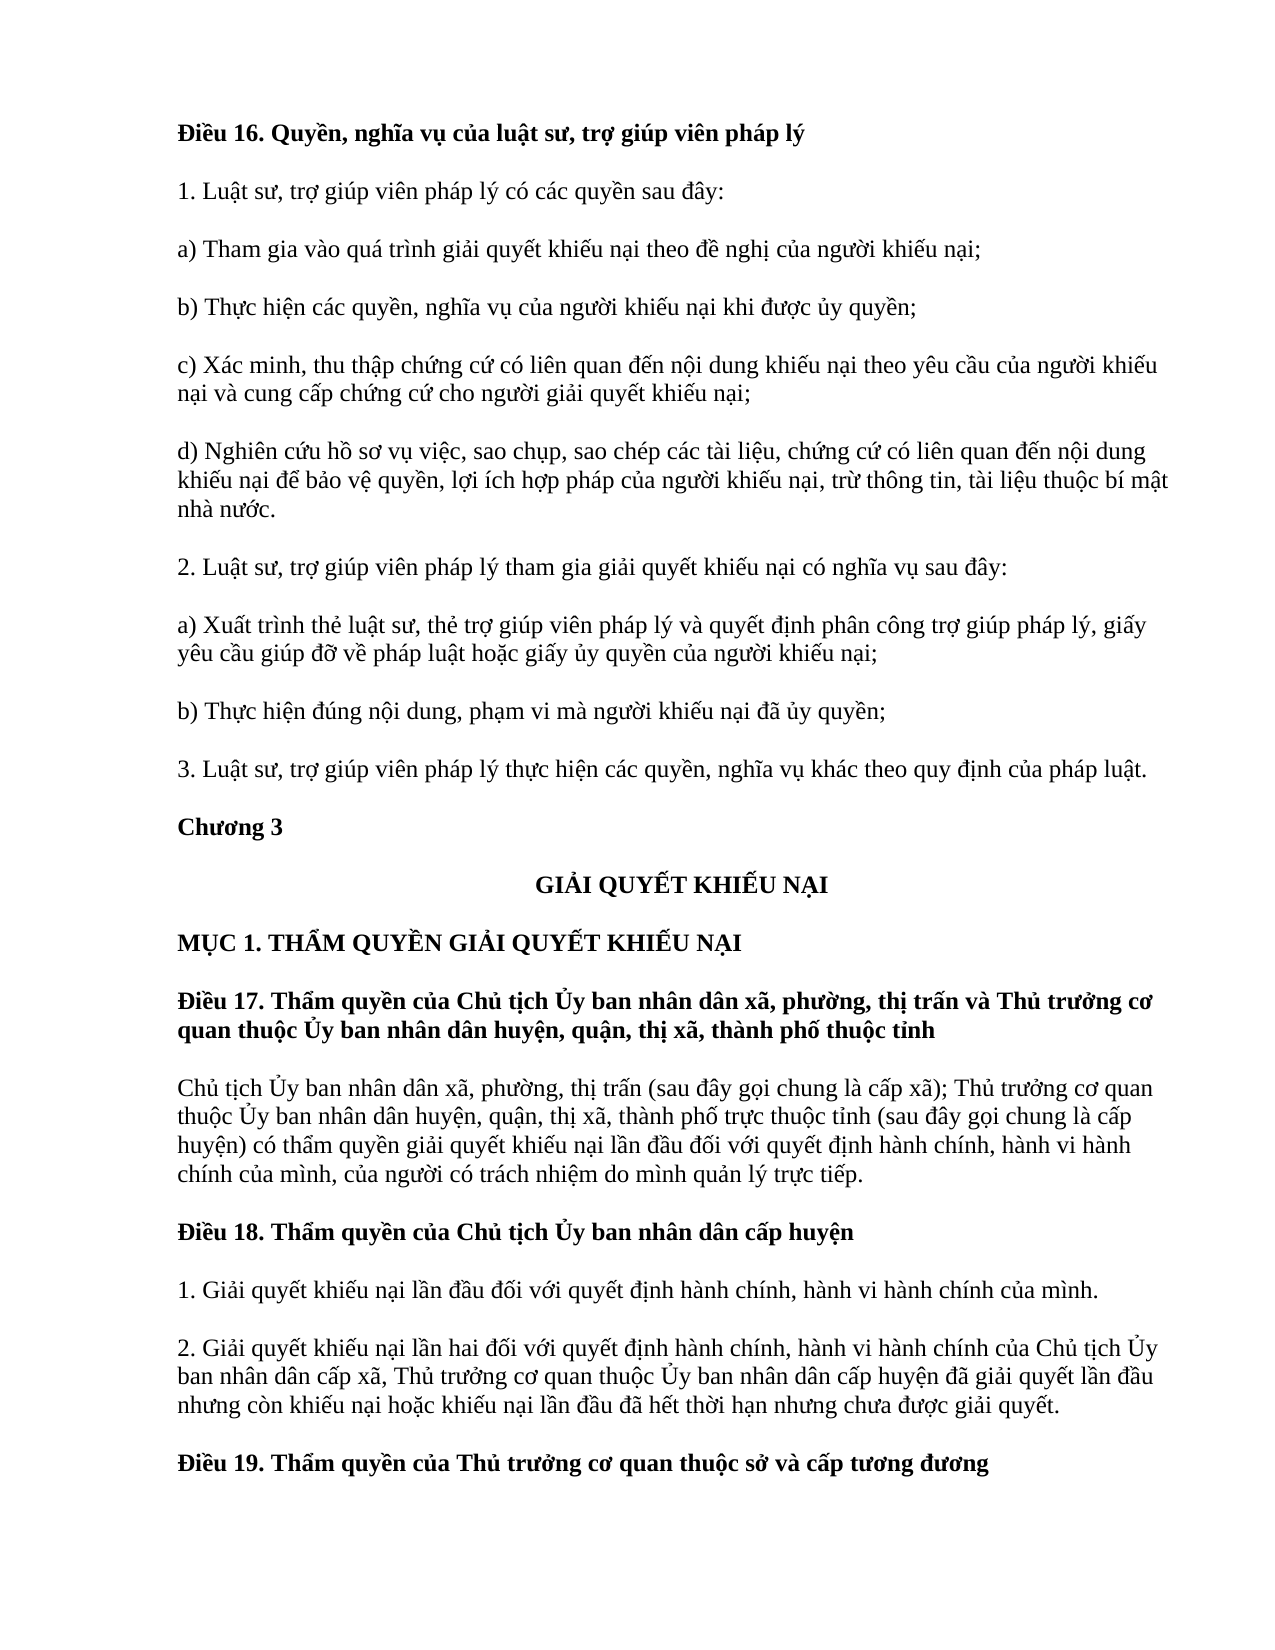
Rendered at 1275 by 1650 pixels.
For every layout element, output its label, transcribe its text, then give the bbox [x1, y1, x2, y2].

text Chương 3 [177, 812, 1186, 841]
text 1. Giải quyết khiếu nại lần đầu đối với quyết định hành chính, hành vi hành chính của mình. [177, 1275, 1186, 1303]
text a) Xuất trình thẻ luật sư, thẻ trợ giúp viên pháp lý và quyết định phân công trợ giúp pháp lý, giấy yêu cầu giúp đỡ về pháp luật hoặc giấy ủy quyền của người khiếu nại; [177, 610, 1186, 667]
text 3. Luật sư, trợ giúp viên pháp lý thực hiện các quyền, nghĩa vụ khác theo quy định của pháp luật. [177, 754, 1186, 783]
text 1. Luật sư, trợ giúp viên pháp lý có các quyền sau đây: [177, 176, 1186, 205]
text Điều 19. Thẩm quyền của Thủ trưởng cơ quan thuộc sở và cấp tương đương [177, 1448, 1186, 1477]
text d) Nghiên cứu hồ sơ vụ việc, sao chụp, sao chép các tài liệu, chứng cứ có liên quan đến nội dung khiếu nại để bảo vệ quyền, lợi ích hợp pháp của người khiếu nại, trừ thông tin, tài liệu thuộc bí mật nhà nước. [177, 436, 1186, 523]
text 2. Giải quyết khiếu nại lần hai đối với quyết định hành chính, hành vi hành chính của Chủ tịch Ủy ban nhân dân cấp xã, Thủ trưởng cơ quan thuộc Ủy ban nhân dân cấp huyện đã giải quyết lần đầu nhưng còn khiếu nại hoặc khiếu nại lần đầu đã hết thời hạn nhưng chưa được giải quyết. [177, 1333, 1186, 1419]
text b) Thực hiện đúng nội dung, phạm vi mà người khiếu nại đã ủy quyền; [177, 696, 1186, 725]
text 2. Luật sư, trợ giúp viên pháp lý tham gia giải quyết khiếu nại có nghĩa vụ sau đây: [177, 552, 1186, 581]
text b) Thực hiện các quyền, nghĩa vụ của người khiếu nại khi được ủy quyền; [177, 292, 1186, 321]
text Điều 17. Thẩm quyền của Chủ tịch Ủy ban nhân dân xã, phường, thị trấn và Thủ trưởng cơ quan thuộc Ủy ban nhân dân huyện, quận, thị xã, thành phố thuộc tỉnh [177, 986, 1186, 1043]
text GIẢI QUYẾT KHIẾU NẠI [177, 870, 1186, 899]
text Chủ tịch Ủy ban nhân dân xã, phường, thị trấn (sau đây gọi chung là cấp xã); Thủ trưởng cơ quan thuộc Ủy ban nhân dân huyện, quận, thị xã, thành phố trực thuộc tỉnh (sau đây gọi chung là cấp huyện) có thẩm quyền giải quyết khiếu nại lần đầu đối với quyết định hành chính, hành vi hành chính của mình, của người có trách nhiệm do mình quản lý trực tiếp. [177, 1073, 1186, 1188]
text a) Tham gia vào quá trình giải quyết khiếu nại theo đề nghị của người khiếu nại; [177, 234, 1186, 263]
text c) Xác minh, thu thập chứng cứ có liên quan đến nội dung khiếu nại theo yêu cầu của người khiếu nại và cung cấp chứng cứ cho người giải quyết khiếu nại; [177, 350, 1186, 407]
text Điều 16. Quyền, nghĩa vụ của luật sư, trợ giúp viên pháp lý [177, 118, 1186, 147]
text MỤC 1. THẨM QUYỀN GIẢI QUYẾT KHIẾU NẠI [177, 928, 1186, 957]
text Điều 18. Thẩm quyền của Chủ tịch Ủy ban nhân dân cấp huyện [177, 1217, 1186, 1246]
